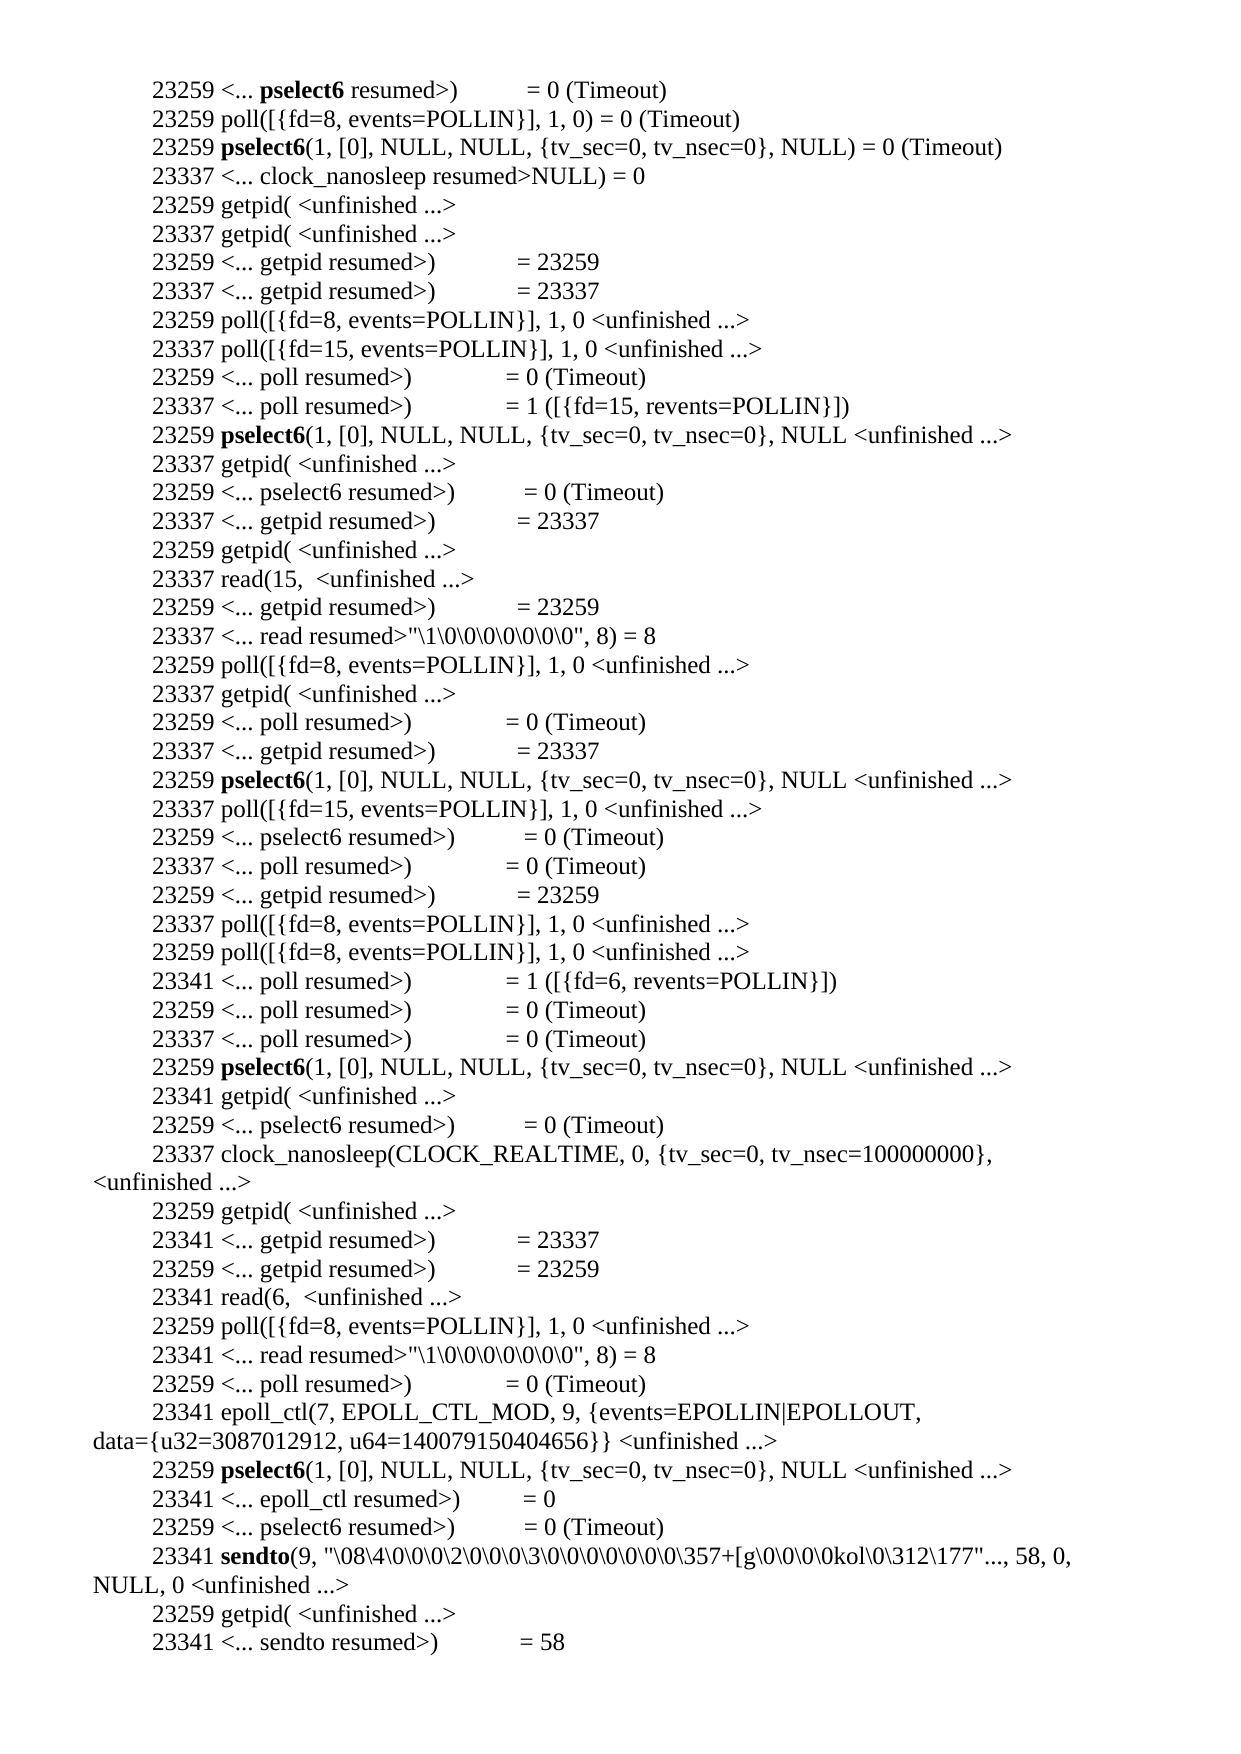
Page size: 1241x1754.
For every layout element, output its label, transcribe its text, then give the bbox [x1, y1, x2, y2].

text 23259 pselect6(1, [0], NULL, NULL, {tv_sec=0, tv_nsec=0}, NULL) = 0 (Timeout) [93, 132, 1147, 161]
text 23337 getpid( <unfinished ...> [93, 679, 1147, 707]
text 23337 <... getpid resumed>) = 23337 [93, 276, 1147, 305]
text 23259 poll([{fd=8, events=POLLIN}], 1, 0 <unfinished ...> [93, 1311, 1147, 1340]
text 23259 poll([{fd=8, events=POLLIN}], 1, 0) = 0 (Timeout) [93, 104, 1147, 132]
text 23259 <... pselect6 resumed>) = 0 (Timeout) [93, 822, 1147, 851]
text 23259 poll([{fd=8, events=POLLIN}], 1, 0 <unfinished ...> [93, 937, 1147, 966]
text 23259 pselect6(1, [0], NULL, NULL, {tv_sec=0, tv_nsec=0}, NULL <unfinished ...> [93, 1455, 1147, 1484]
text 23341 epoll_ctl(7, EPOLL_CTL_MOD, 9, {events=EPOLLIN|EPOLLOUT, data={u32=3087012912, u64=140079150404656}} <unfinished ...> [93, 1397, 1147, 1455]
text 23337 poll([{fd=15, events=POLLIN}], 1, 0 <unfinished ...> [93, 794, 1147, 822]
text 23259 <... poll resumed>) = 0 (Timeout) [93, 995, 1147, 1024]
text 23259 poll([{fd=8, events=POLLIN}], 1, 0 <unfinished ...> [93, 650, 1147, 679]
text 23259 <... pselect6 resumed>) = 0 (Timeout) [93, 1110, 1147, 1139]
text 23259 getpid( <unfinished ...> [93, 1599, 1147, 1627]
text 23259 <... pselect6 resumed>) = 0 (Timeout) [93, 75, 1147, 104]
text 23341 <... sendto resumed>) = 58 [93, 1627, 1147, 1656]
text 23259 poll([{fd=8, events=POLLIN}], 1, 0 <unfinished ...> [93, 305, 1147, 334]
text 23341 <... epoll_ctl resumed>) = 0 [93, 1484, 1147, 1512]
text 23337 poll([{fd=8, events=POLLIN}], 1, 0 <unfinished ...> [93, 909, 1147, 937]
text 23337 <... getpid resumed>) = 23337 [93, 736, 1147, 765]
text 23337 read(15, <unfinished ...> [93, 564, 1147, 592]
text 23337 getpid( <unfinished ...> [93, 219, 1147, 247]
text 23259 <... getpid resumed>) = 23259 [93, 880, 1147, 909]
text 23259 <... getpid resumed>) = 23259 [93, 592, 1147, 621]
text 23337 <... getpid resumed>) = 23337 [93, 506, 1147, 535]
text 23337 <... read resumed>"\1\0\0\0\0\0\0\0", 8) = 8 [93, 621, 1147, 650]
text 23259 pselect6(1, [0], NULL, NULL, {tv_sec=0, tv_nsec=0}, NULL <unfinished ...> [93, 420, 1147, 449]
text 23337 getpid( <unfinished ...> [93, 449, 1147, 477]
text 23341 sendto(9, "\08\4\0\0\0\2\0\0\0\3\0\0\0\0\0\0\0\357+[g\0\0\0\0kol\0\312\177"..., 58, 0, NULL, 0 <unfinished ...> [93, 1541, 1147, 1599]
text 23337 <... poll resumed>) = 0 (Timeout) [93, 851, 1147, 880]
text 23259 pselect6(1, [0], NULL, NULL, {tv_sec=0, tv_nsec=0}, NULL <unfinished ...> [93, 1052, 1147, 1081]
text 23337 <... clock_nanosleep resumed>NULL) = 0 [93, 161, 1147, 190]
text 23259 getpid( <unfinished ...> [93, 1196, 1147, 1225]
text 23337 clock_nanosleep(CLOCK_REALTIME, 0, {tv_sec=0, tv_nsec=100000000}, <unfinished ...> [93, 1139, 1147, 1196]
text 23259 <... pselect6 resumed>) = 0 (Timeout) [93, 477, 1147, 506]
text 23259 <... pselect6 resumed>) = 0 (Timeout) [93, 1512, 1147, 1541]
text 23341 getpid( <unfinished ...> [93, 1081, 1147, 1110]
text 23259 <... poll resumed>) = 0 (Timeout) [93, 1369, 1147, 1397]
text 23337 <... poll resumed>) = 0 (Timeout) [93, 1024, 1147, 1052]
text 23259 getpid( <unfinished ...> [93, 535, 1147, 564]
text 23259 getpid( <unfinished ...> [93, 190, 1147, 219]
text 23337 <... poll resumed>) = 1 ([{fd=15, revents=POLLIN}]) [93, 391, 1147, 420]
text 23341 read(6, <unfinished ...> [93, 1282, 1147, 1311]
text 23259 pselect6(1, [0], NULL, NULL, {tv_sec=0, tv_nsec=0}, NULL <unfinished ...> [93, 765, 1147, 794]
text 23259 <... poll resumed>) = 0 (Timeout) [93, 707, 1147, 736]
text 23341 <... poll resumed>) = 1 ([{fd=6, revents=POLLIN}]) [93, 966, 1147, 995]
text 23337 poll([{fd=15, events=POLLIN}], 1, 0 <unfinished ...> [93, 334, 1147, 362]
text 23259 <... getpid resumed>) = 23259 [93, 1254, 1147, 1282]
text 23341 <... getpid resumed>) = 23337 [93, 1225, 1147, 1254]
text 23259 <... getpid resumed>) = 23259 [93, 247, 1147, 276]
text 23259 <... poll resumed>) = 0 (Timeout) [93, 362, 1147, 391]
text 23341 <... read resumed>"\1\0\0\0\0\0\0\0", 8) = 8 [93, 1340, 1147, 1369]
